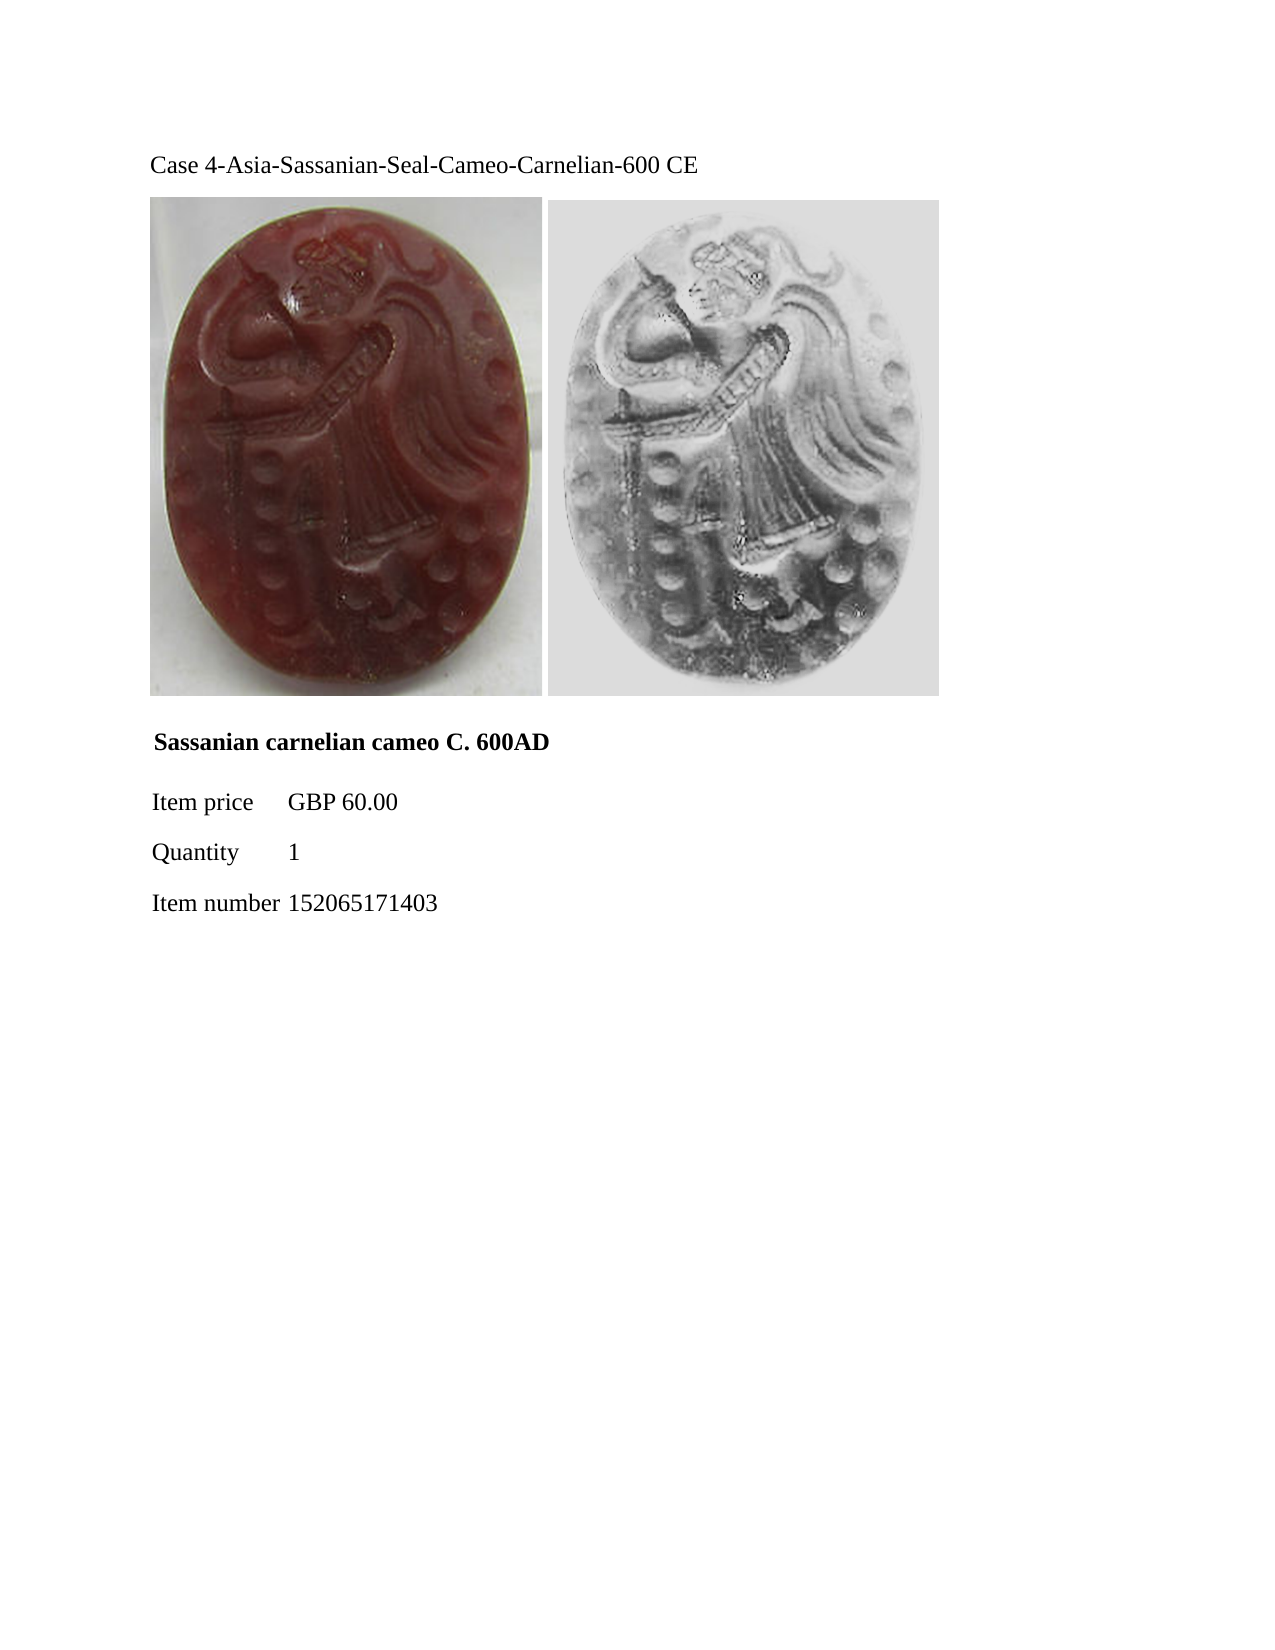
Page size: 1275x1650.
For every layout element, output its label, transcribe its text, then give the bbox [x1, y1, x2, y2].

picture [150, 197, 543, 696]
table_header GBP 60.00 [286, 785, 444, 836]
table_cell Quantity [150, 836, 286, 887]
table_cell Item number [150, 887, 286, 937]
table_cell 152065171403 [286, 887, 444, 937]
table_header Item price [150, 785, 286, 836]
table_cell 1 [286, 836, 444, 887]
subtitle Sassanian carnelian cameo C. 600AD [153, 727, 1125, 756]
text Case 4-Asia-Sassanian-Seal-Cameo-Carnelian-600 CE [150, 150, 1125, 179]
